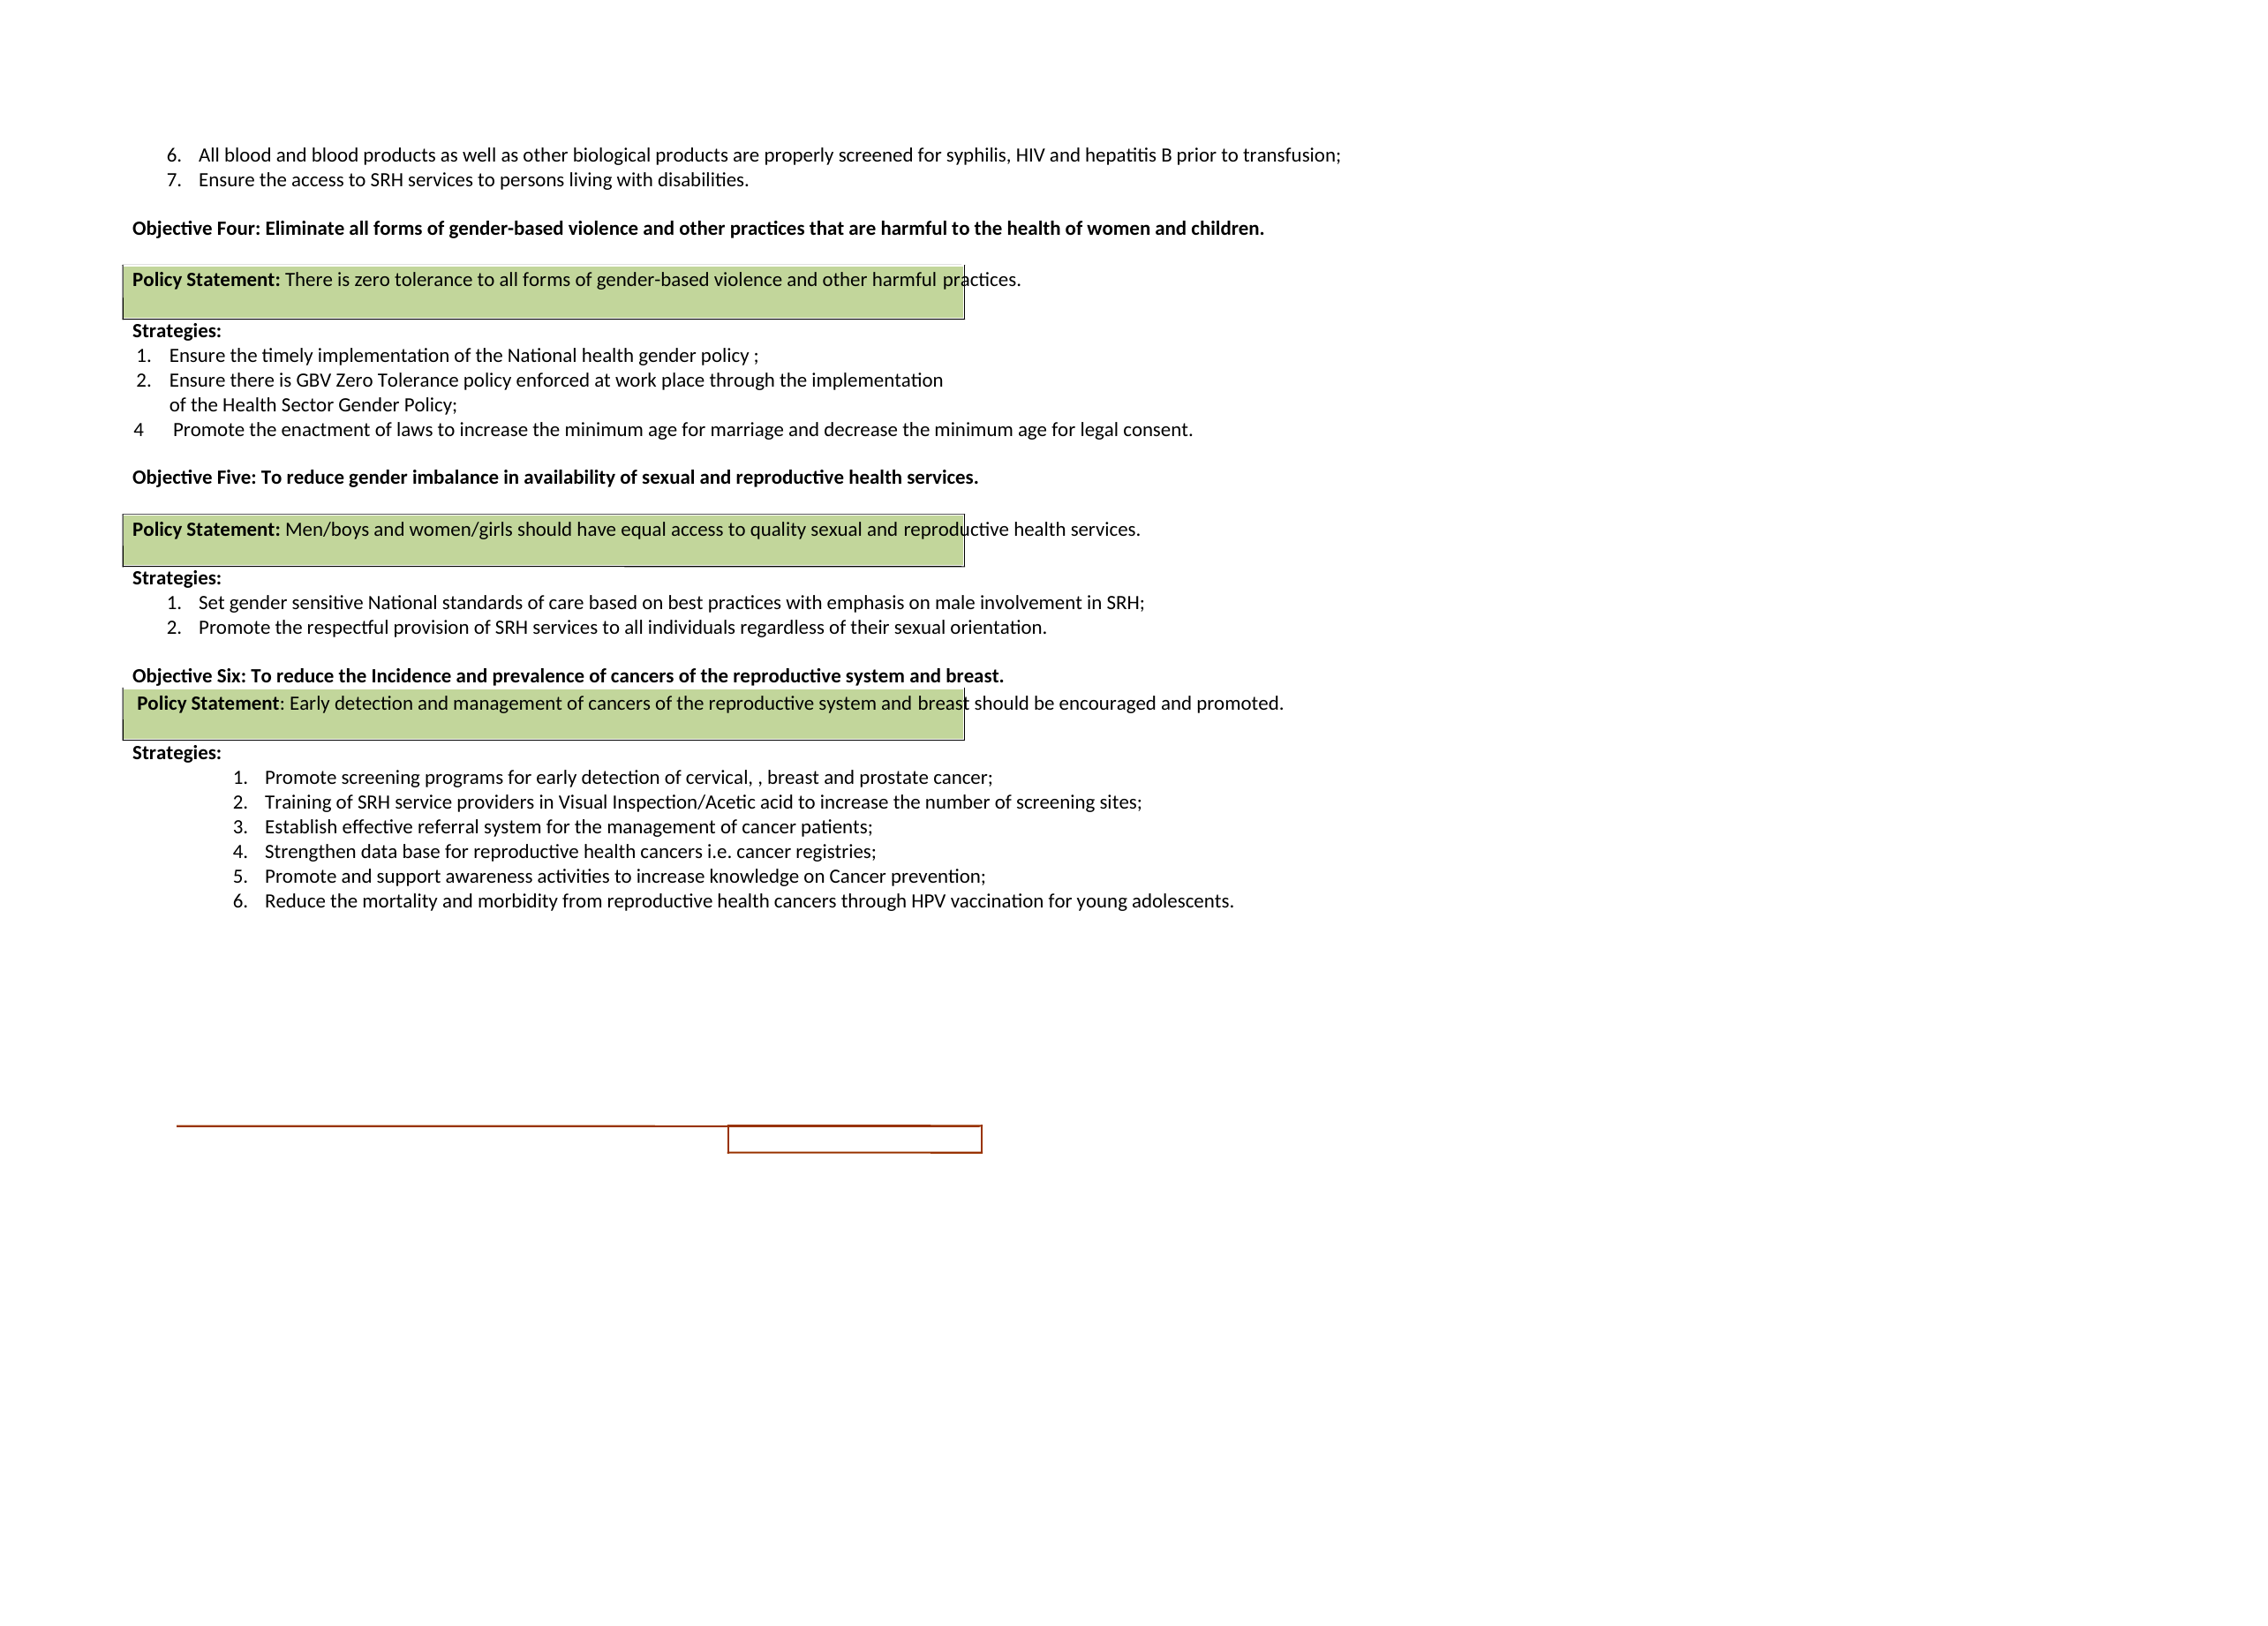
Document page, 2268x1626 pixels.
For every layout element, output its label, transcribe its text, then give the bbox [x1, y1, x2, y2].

list Reduce the mortality and morbidity from reproductive health cancers through HPV vaccination for young adolescents. [232, 888, 2048, 913]
text Objective Four: Eliminate all forms of gender-based violence and other practices that are harmful to the health of women and children. [132, 215, 2045, 240]
text Strategies: [132, 318, 2136, 343]
text Strategies: [132, 740, 2136, 764]
list Training of SRH service providers in Visual Inspection/Acetic acid to increase the number of screening sites; [232, 789, 2018, 814]
text Objective Five: To reduce gender imbalance in availability of sexual and reproductive health services. [132, 465, 2001, 490]
list Promote the enactment of laws to increase the minimum age for marriage and decrease the minimum age for legal consent. [133, 417, 2026, 441]
text Policy Statement: Early detection and management of cancers of the reproductive system and breast should be encouraged and promoted. [132, 690, 2009, 715]
list Set gender sensitive National standards of care based on best practices with emphasis on male involvement in SRH; [166, 590, 2028, 615]
text Strategies: [132, 565, 2136, 590]
list Promote screening programs for early detection of cervical, , breast and prostate cancer; [232, 764, 2026, 789]
list Ensure the timely implementation of the National health gender policy ; [136, 343, 2136, 367]
list Ensure the access to SRH services to persons living with disabilities. [166, 167, 2136, 192]
text Policy Statement: Men/boys and women/girls should have equal access to quality sexual and reproductive health services. [132, 516, 1994, 541]
list Establish effective referral system for the management of cancer patients; [232, 814, 2136, 839]
text Policy Statement: There is zero tolerance to all forms of gender-based violence and other harmful practices. [132, 267, 2035, 291]
list Promote and support awareness activities to increase knowledge on Cancer prevention; [232, 863, 1984, 888]
text Objective Six: To reduce the Incidence and prevalence of cancers of the reproductive system and breast. [132, 663, 2038, 688]
list All blood and blood products as well as other biological products are properly screened for syphilis, HIV and hepatitis B prior to transfusion; [166, 142, 2045, 167]
list Promote the respectful provision of SRH services to all individuals regardless of their sexual orientation. [166, 615, 2045, 639]
list Strengthen data base for reproductive health cancers i.e. cancer registries; [232, 839, 2136, 863]
text of the Health Sector Gender Policy; [170, 392, 2136, 417]
list Ensure there is GBV Zero Tolerance policy enforced at work place through the implementation [136, 367, 2136, 392]
